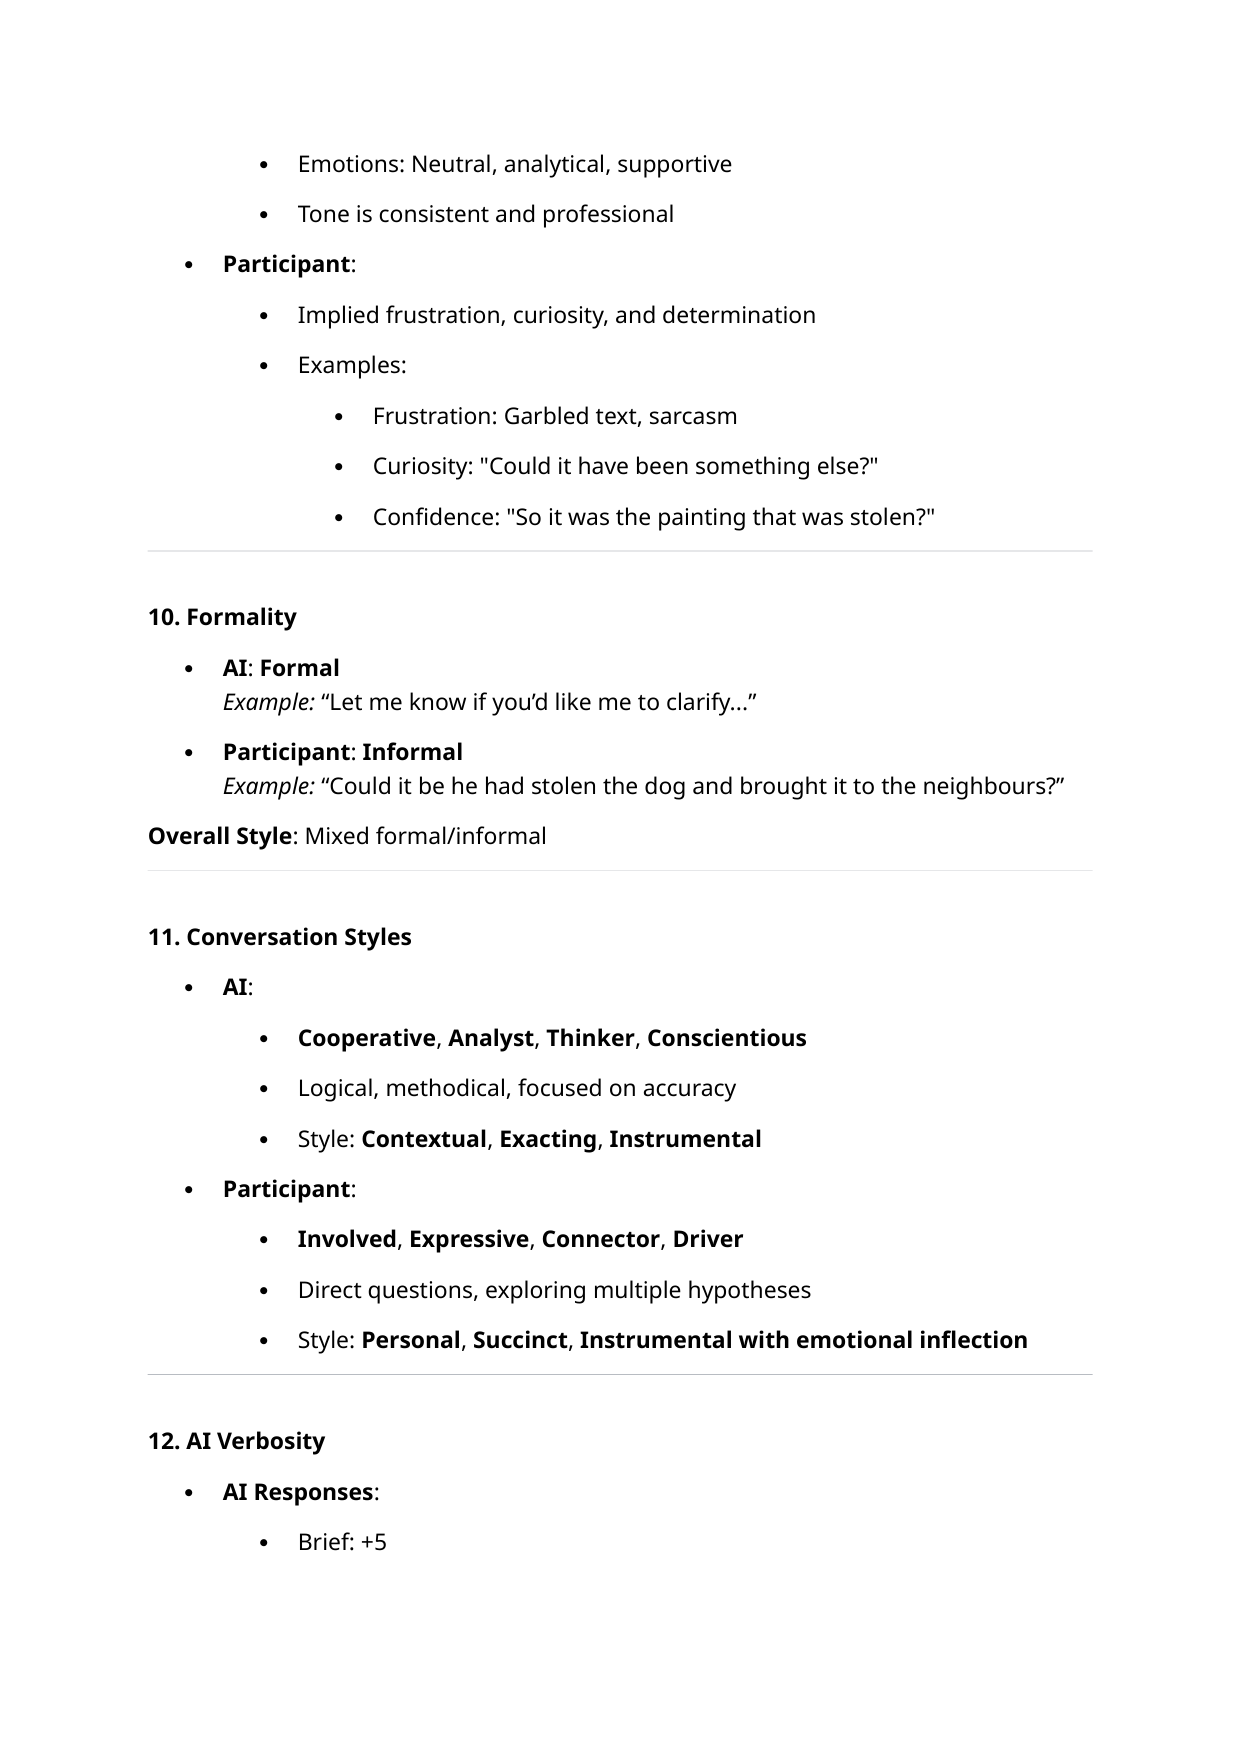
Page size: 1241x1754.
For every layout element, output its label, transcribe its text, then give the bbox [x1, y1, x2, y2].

text 10. Formality [148, 601, 1093, 633]
list AI: [185, 971, 1093, 1003]
list AI Responses: [185, 1476, 1093, 1507]
list Participant: [185, 1173, 1093, 1204]
list Brief: +5 [260, 1526, 1093, 1557]
list AI: Formal Example: “Let me know if you’d like me to clarify...” [185, 652, 1093, 717]
text 12. AI Verbosity [148, 1425, 1093, 1456]
list Direct questions, exploring multiple hypotheses [260, 1274, 1093, 1305]
list Tone is consistent and professional [260, 198, 1093, 229]
text Overall Style: Mixed formal/informal [148, 820, 1093, 851]
list Participant: Informal Example: “Could it be he had stolen the dog and brought it to the neighbours?” [185, 736, 1093, 801]
list Participant: [185, 248, 1093, 280]
list Examples: [260, 349, 1093, 381]
list Emotions: Neutral, analytical, supportive [260, 148, 1093, 179]
list Confidence: "So it was the painting that was stolen?" [335, 501, 1093, 532]
text 11. Conversation Styles [148, 921, 1093, 952]
list Frustration: Garbled text, sarcasm [335, 400, 1093, 431]
list Style: Contextual, Exacting, Instrumental [260, 1123, 1093, 1154]
list Cooperative, Analyst, Thinker, Conscientious [260, 1022, 1093, 1053]
list Logical, methodical, focused on accuracy [260, 1072, 1093, 1103]
list Style: Personal, Succinct, Instrumental with emotional inflection [260, 1324, 1093, 1356]
list Involved, Expressive, Connector, Driver [260, 1223, 1093, 1255]
list Implied frustration, curiosity, and determination [260, 299, 1093, 330]
list Curiosity: "Could it have been something else?" [335, 450, 1093, 481]
